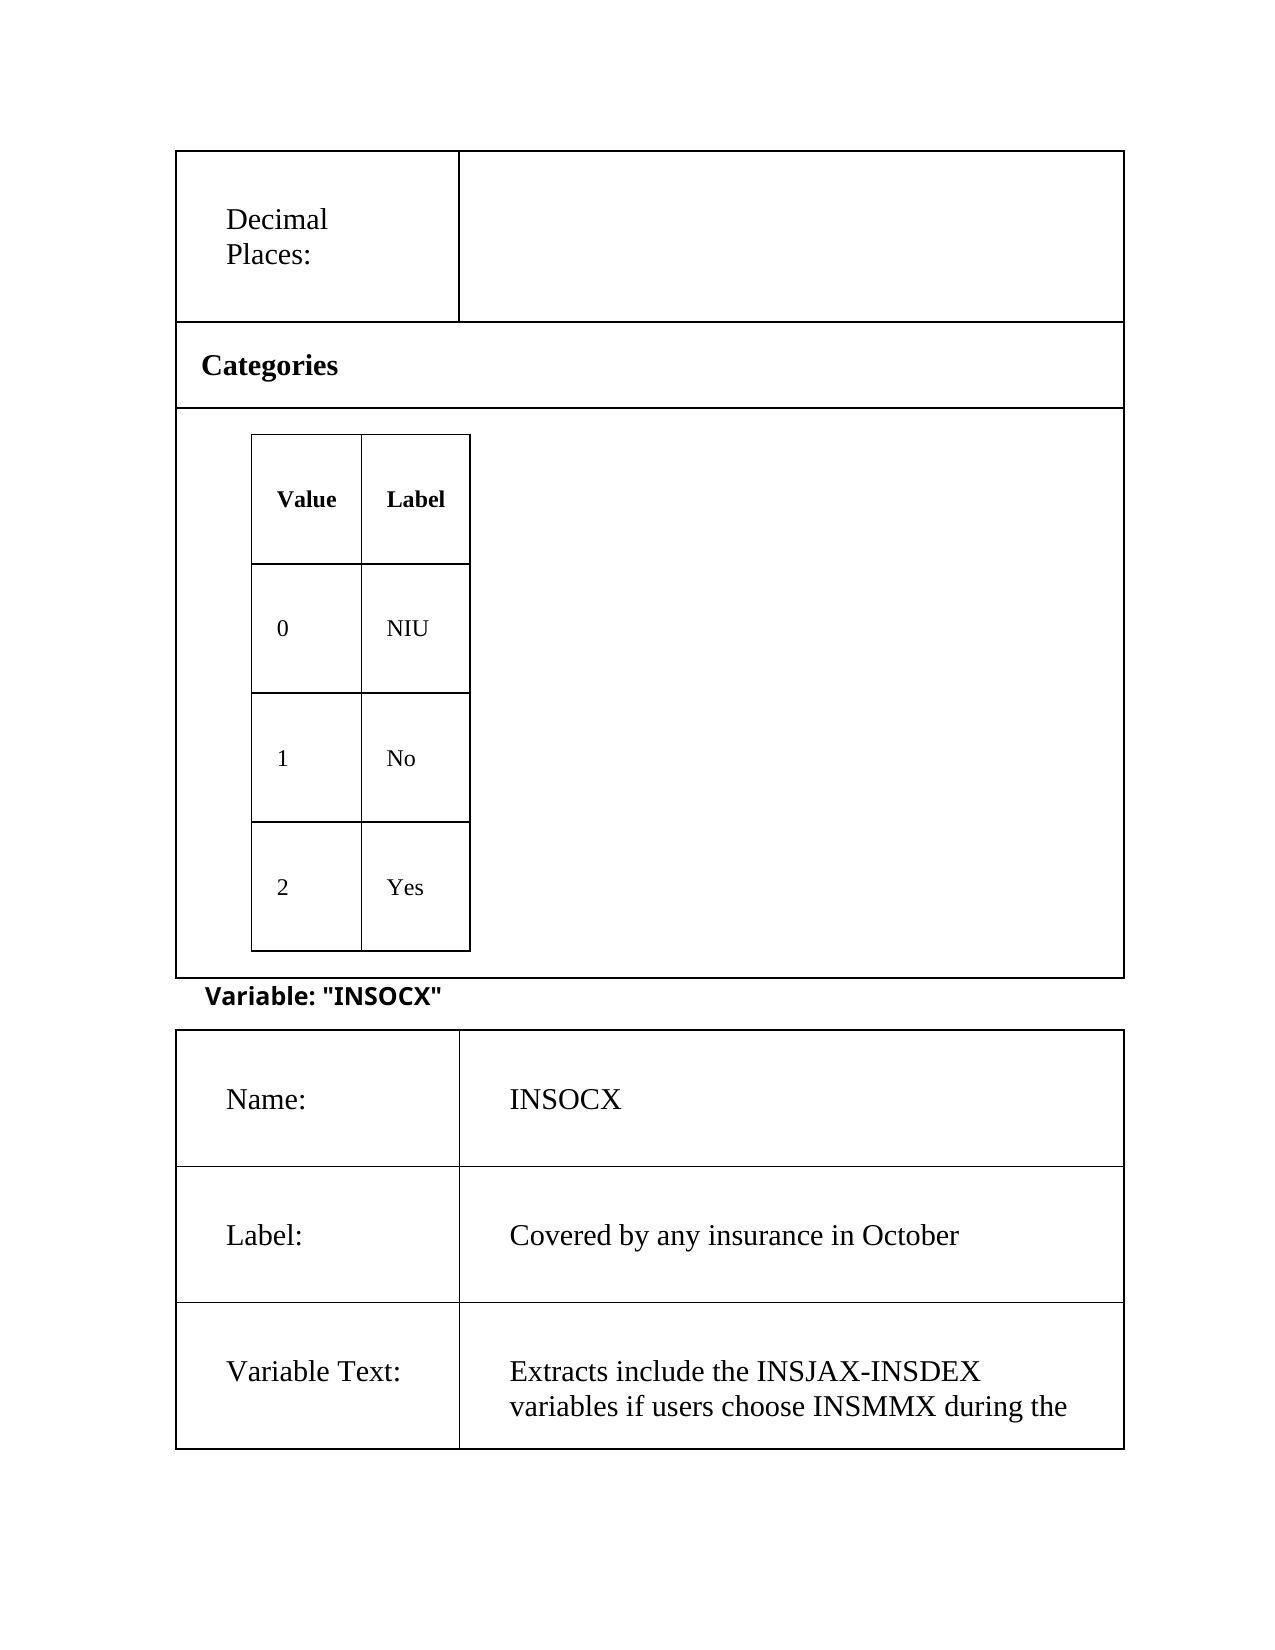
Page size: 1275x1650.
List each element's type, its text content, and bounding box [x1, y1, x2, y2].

text Variable: "INSOCX" [205, 979, 1070, 1013]
table_cell Variable Text: [177, 1303, 459, 1448]
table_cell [460, 1303, 1123, 1448]
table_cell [177, 152, 458, 321]
table_cell Covered by any insurance in October [460, 1167, 1123, 1302]
table_cell 0 [460, 152, 1123, 321]
table_cell Label: [177, 1167, 459, 1302]
table_header INSOCX [460, 1031, 1123, 1166]
table_header Name: [177, 1031, 459, 1166]
table_cell Categories [177, 323, 1123, 407]
table_cell [177, 409, 1123, 977]
